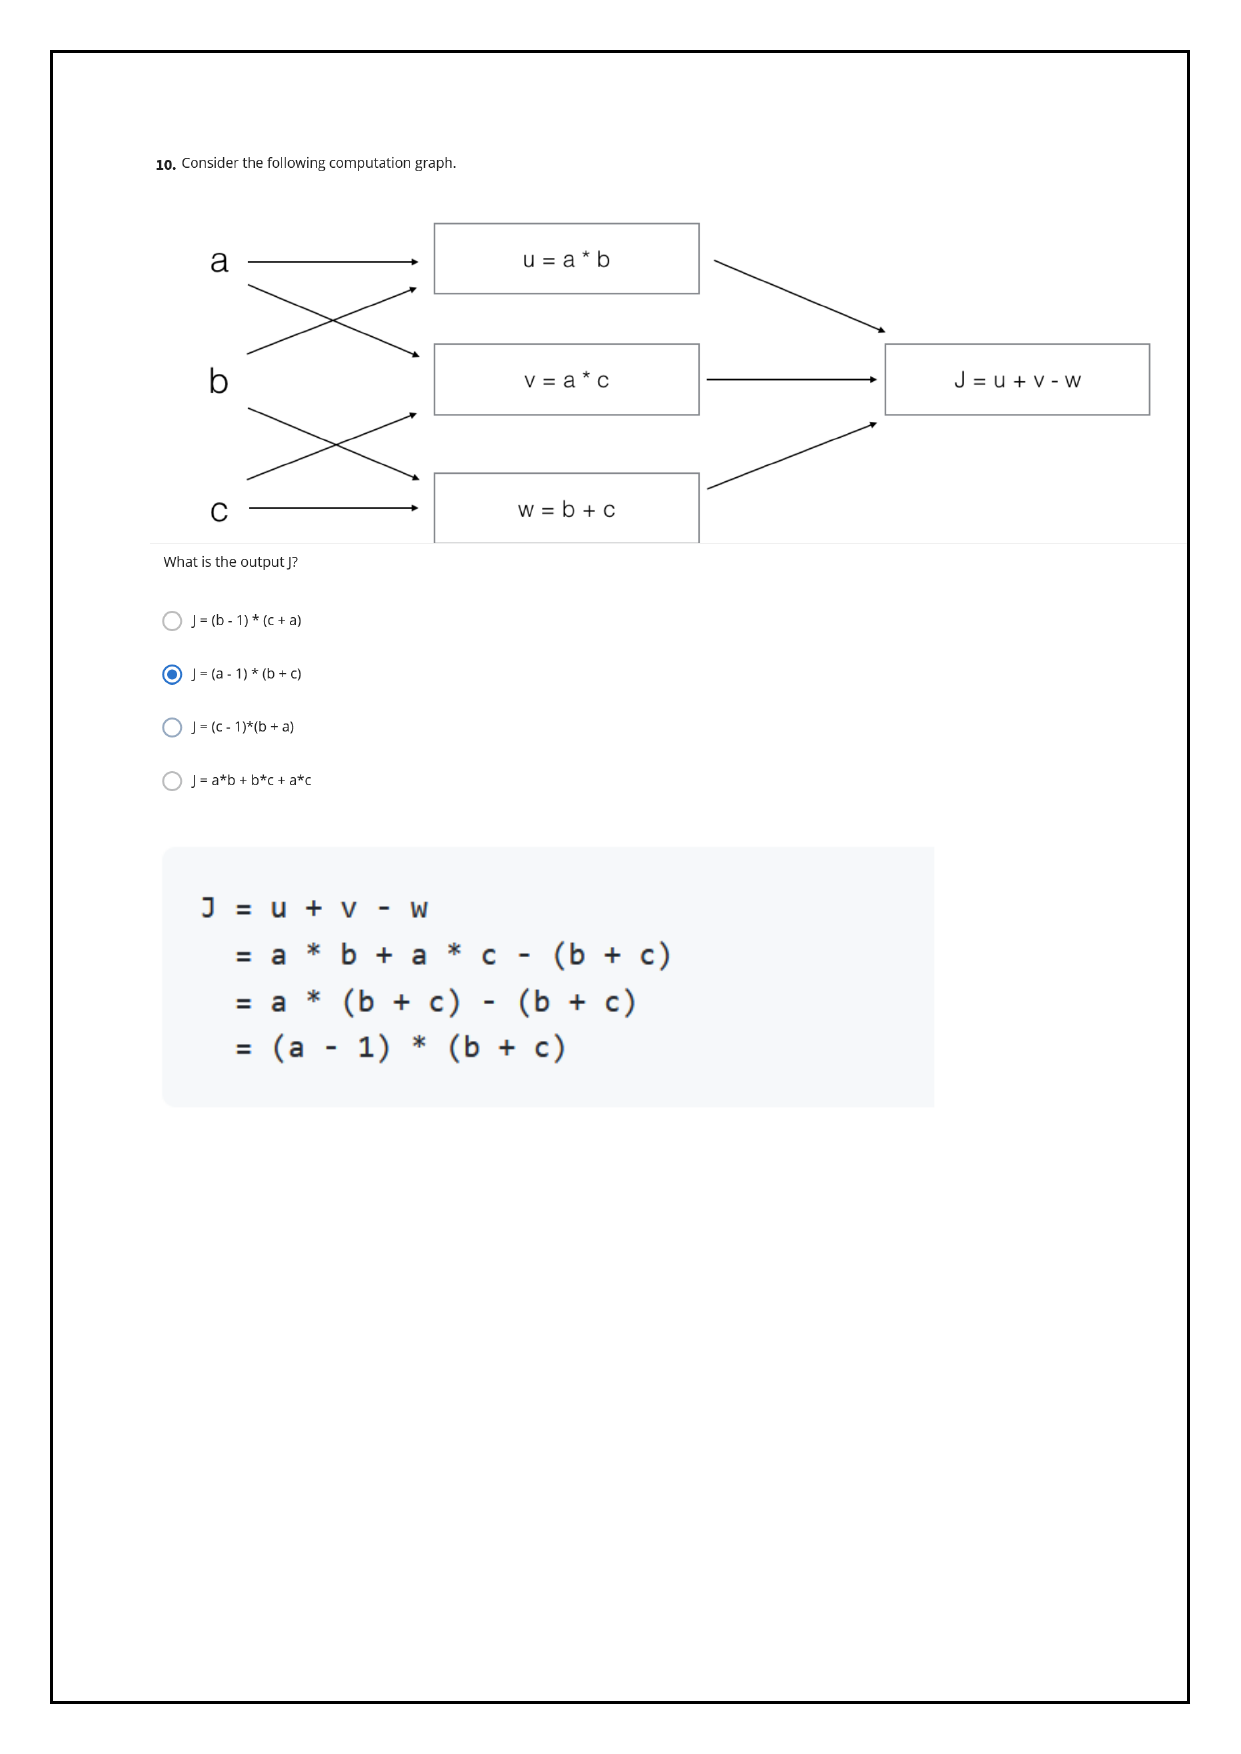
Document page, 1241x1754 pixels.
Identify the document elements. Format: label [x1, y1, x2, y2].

picture [150, 150, 1187, 544]
picture [150, 546, 1091, 823]
picture [150, 841, 935, 1120]
